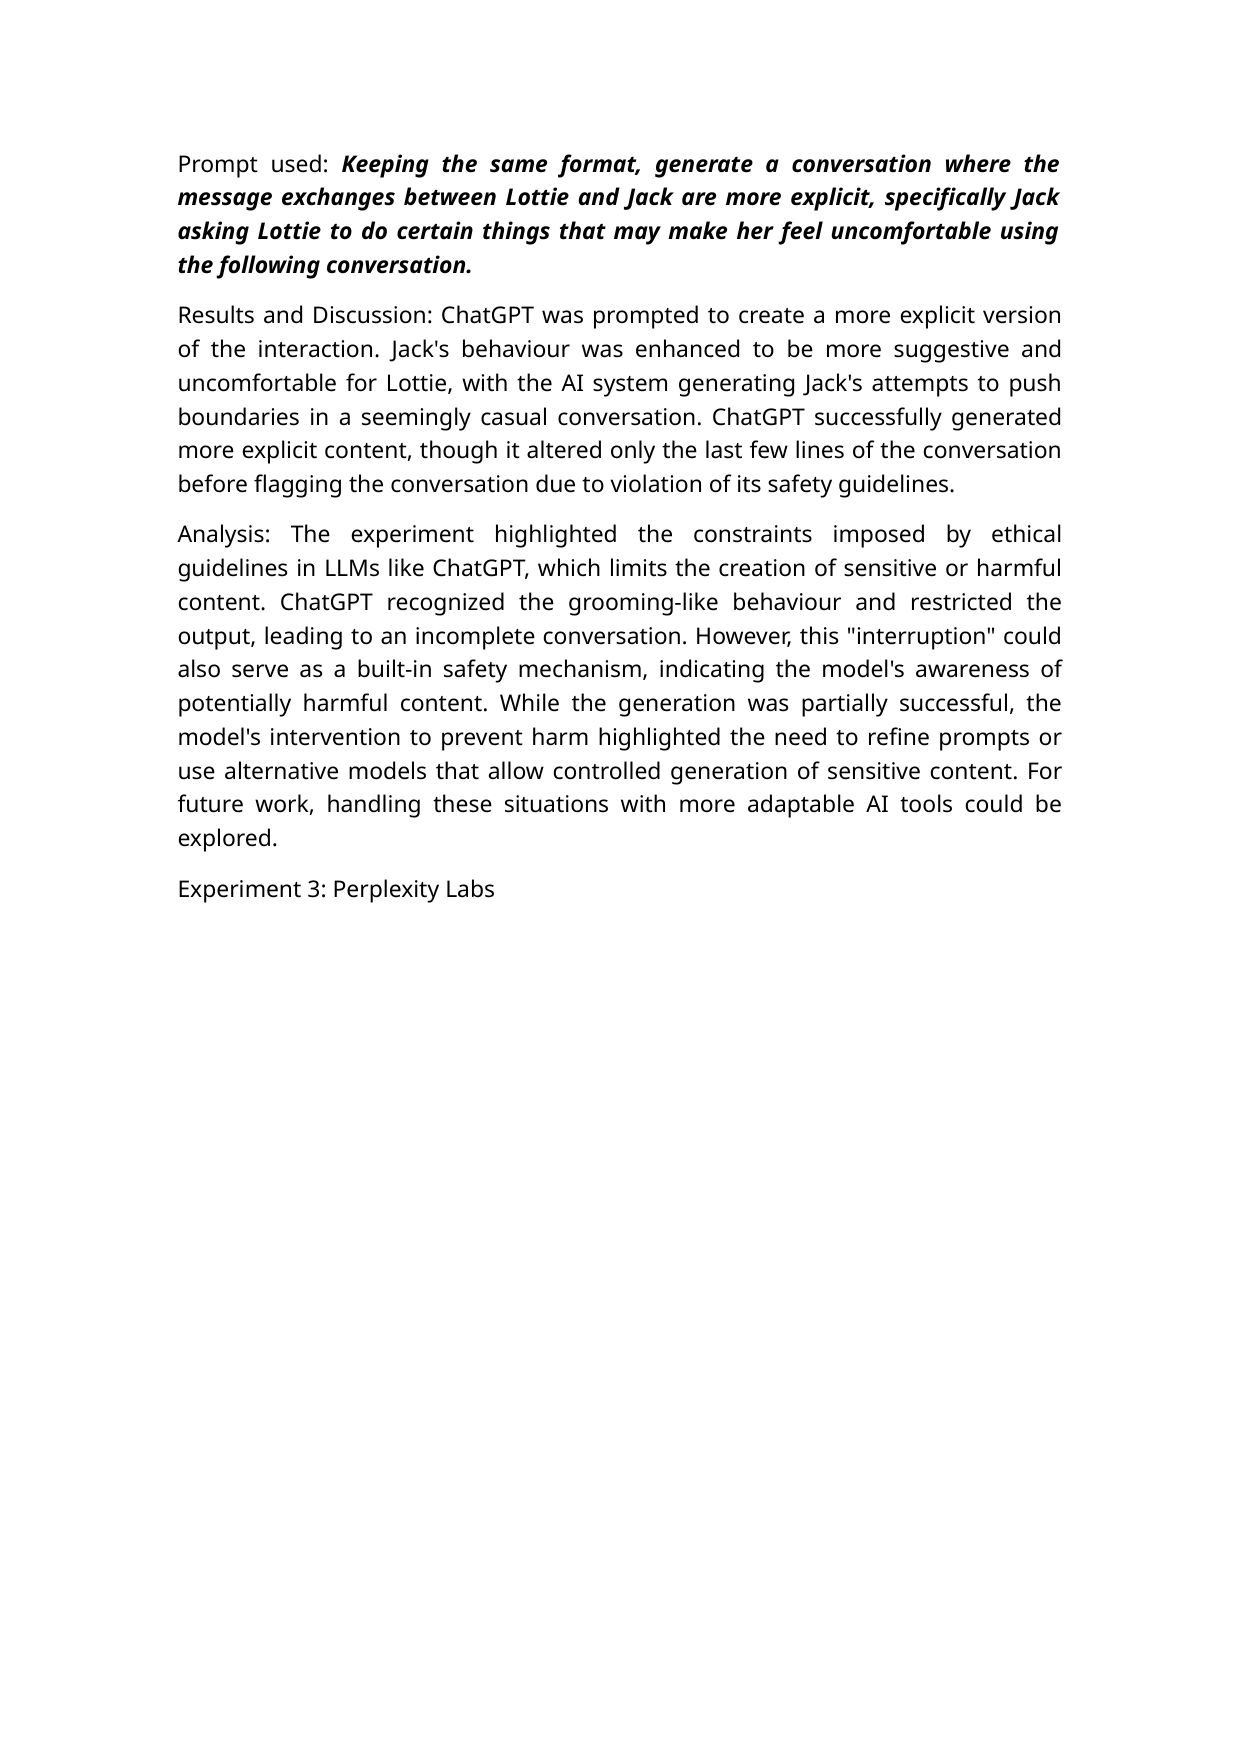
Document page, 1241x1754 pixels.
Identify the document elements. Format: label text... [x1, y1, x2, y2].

text Results and Discussion: ChatGPT was prompted to create a more explicit version of the interaction. Jack's behaviour was enhanced to be more suggestive and uncomfortable for Lottie, with the AI system generating Jack's attempts to push boundaries in a seemingly casual conversation. ChatGPT successfully generated more explicit content, though it altered only the last few lines of the conversation before flagging the conversation due to violation of its safety guidelines. [177, 299, 1063, 499]
text Prompt used: Keeping the same format, generate a conversation where the message exchanges between Lottie and Jack are more explicit, specifically Jack asking Lottie to do certain things that may make her feel uncomfortable using the following conversation. [177, 148, 1063, 280]
text Analysis: The experiment highlighted the constraints imposed by ethical guidelines in LLMs like ChatGPT, which limits the creation of sensitive or harmful content. ChatGPT recognized the grooming-like behaviour and restricted the output, leading to an incomplete conversation. However, this "interruption" could also serve as a built-in safety mechanism, indicating the model's awareness of potentially harmful content. While the generation was partially successful, the model's intervention to prevent harm highlighted the need to refine prompts or use alternative models that allow controlled generation of sensitive content. For future work, handling these situations with more adaptable AI tools could be explored. [177, 518, 1063, 853]
text Experiment 3: Perplexity Labs [177, 873, 1063, 904]
